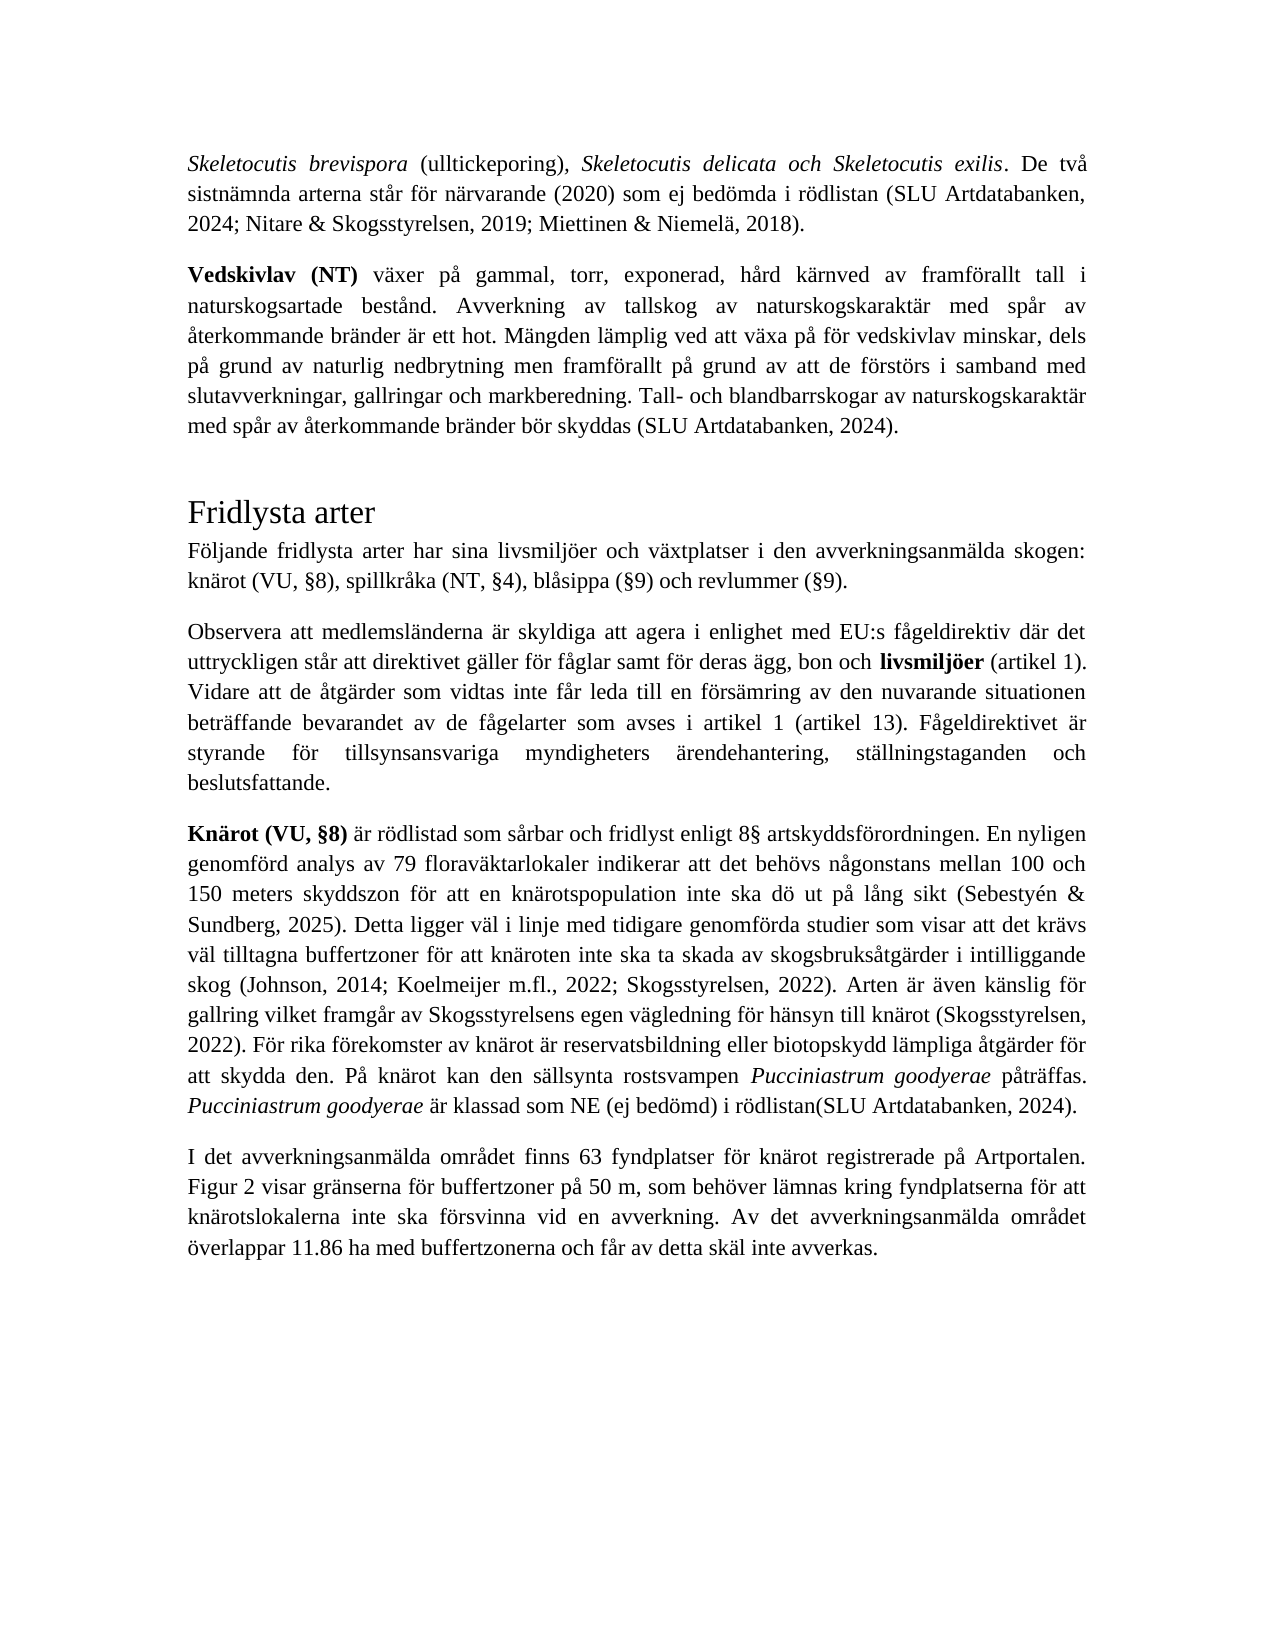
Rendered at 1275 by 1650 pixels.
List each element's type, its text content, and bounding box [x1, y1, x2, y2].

subtitle Fridlysta arter [187, 493, 1087, 531]
text Vedskivlav (NT) växer på gammal, torr, exponerad, hård kärnved av framförallt tall i naturskogsartade bestånd. Avverkning av tallskog av naturskogskaraktär med spår av återkommande bränder är ett hot. Mängden lämplig ved att växa på för vedskivlav minskar, dels på grund av naturlig nedbrytning men framförallt på grund av att de förstörs i samband med slutavverkningar, gallringar och markberedning. Tall- och blandbarrskogar av naturskogskaraktär med spår av återkommande bränder bör skyddas (SLU Artdatabanken, 2024). [187, 261, 1087, 439]
text Observera att medlemsländerna är skyldiga att agera i enlighet med EU:s fågeldirektiv där det uttryckligen står att direktivet gäller för fåglar samt för deras ägg, bon och livsmiljöer (artikel 1). Vidare att de åtgärder som vidtas inte får leda till en försämring av den nuvarande situationen beträffande bevarandet av de fågelarter som avses i artikel 1 (artikel 13). Fågeldirektivet är styrande för tillsynsansvariga myndigheters ärendehantering, ställningstaganden och beslutsfattande. [187, 618, 1087, 795]
text I det avverkningsanmälda området finns 63 fyndplatser för knärot registrerade på Artportalen. Figur 2 visar gränserna för buffertzoner på 50 m, som behöver lämnas kring fyndplatserna för att knärotslokalerna inte ska försvinna vid en avverkning. Av det avverkningsanmälda området överlappar 11.86 ha med buffertzonerna och får av detta skäl inte avverkas. [187, 1143, 1087, 1260]
text Följande fridlysta arter har sina livsmiljöer och växtplatser i den avverkningsanmälda skogen: knärot (VU, §8), spillkråka (NT, §4), blåsippa (§9) och revlummer (§9). [187, 537, 1087, 593]
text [187, 150, 1087, 237]
text Knärot (VU, §8) är rödlistad som sårbar och fridlyst enligt 8§ artskyddsförordningen. En nyligen genomförd analys av 79 floraväktarlokaler indikerar att det behövs någonstans mellan 100 och 150 meters skyddszon för att en knärotspopulation inte ska dö ut på lång sikt (Sebestyén & Sundberg, 2025). Detta ligger väl i linje med tidigare genomförda studier som visar att det krävs väl tilltagna buffertzoner för att knäroten inte ska ta skada av skogsbruksåtgärder i intilliggande skog (Johnson, 2014; Koelmeijer m.fl., 2022; Skogsstyrelsen, 2022). Arten är även känslig för gallring vilket framgår av Skogsstyrelsens egen vägledning för hänsyn till knärot (Skogsstyrelsen, 2022). För rika förekomster av knärot är reservatsbildning eller biotopskydd lämpliga åtgärder för att skydda den. På knärot kan den sällsynta rostsvampen Pucciniastrum goodyerae påträffas. Pucciniastrum goodyerae är klassad som NE (ej bedömd) i rödlistan(SLU Artdatabanken, 2024). [187, 820, 1087, 1118]
